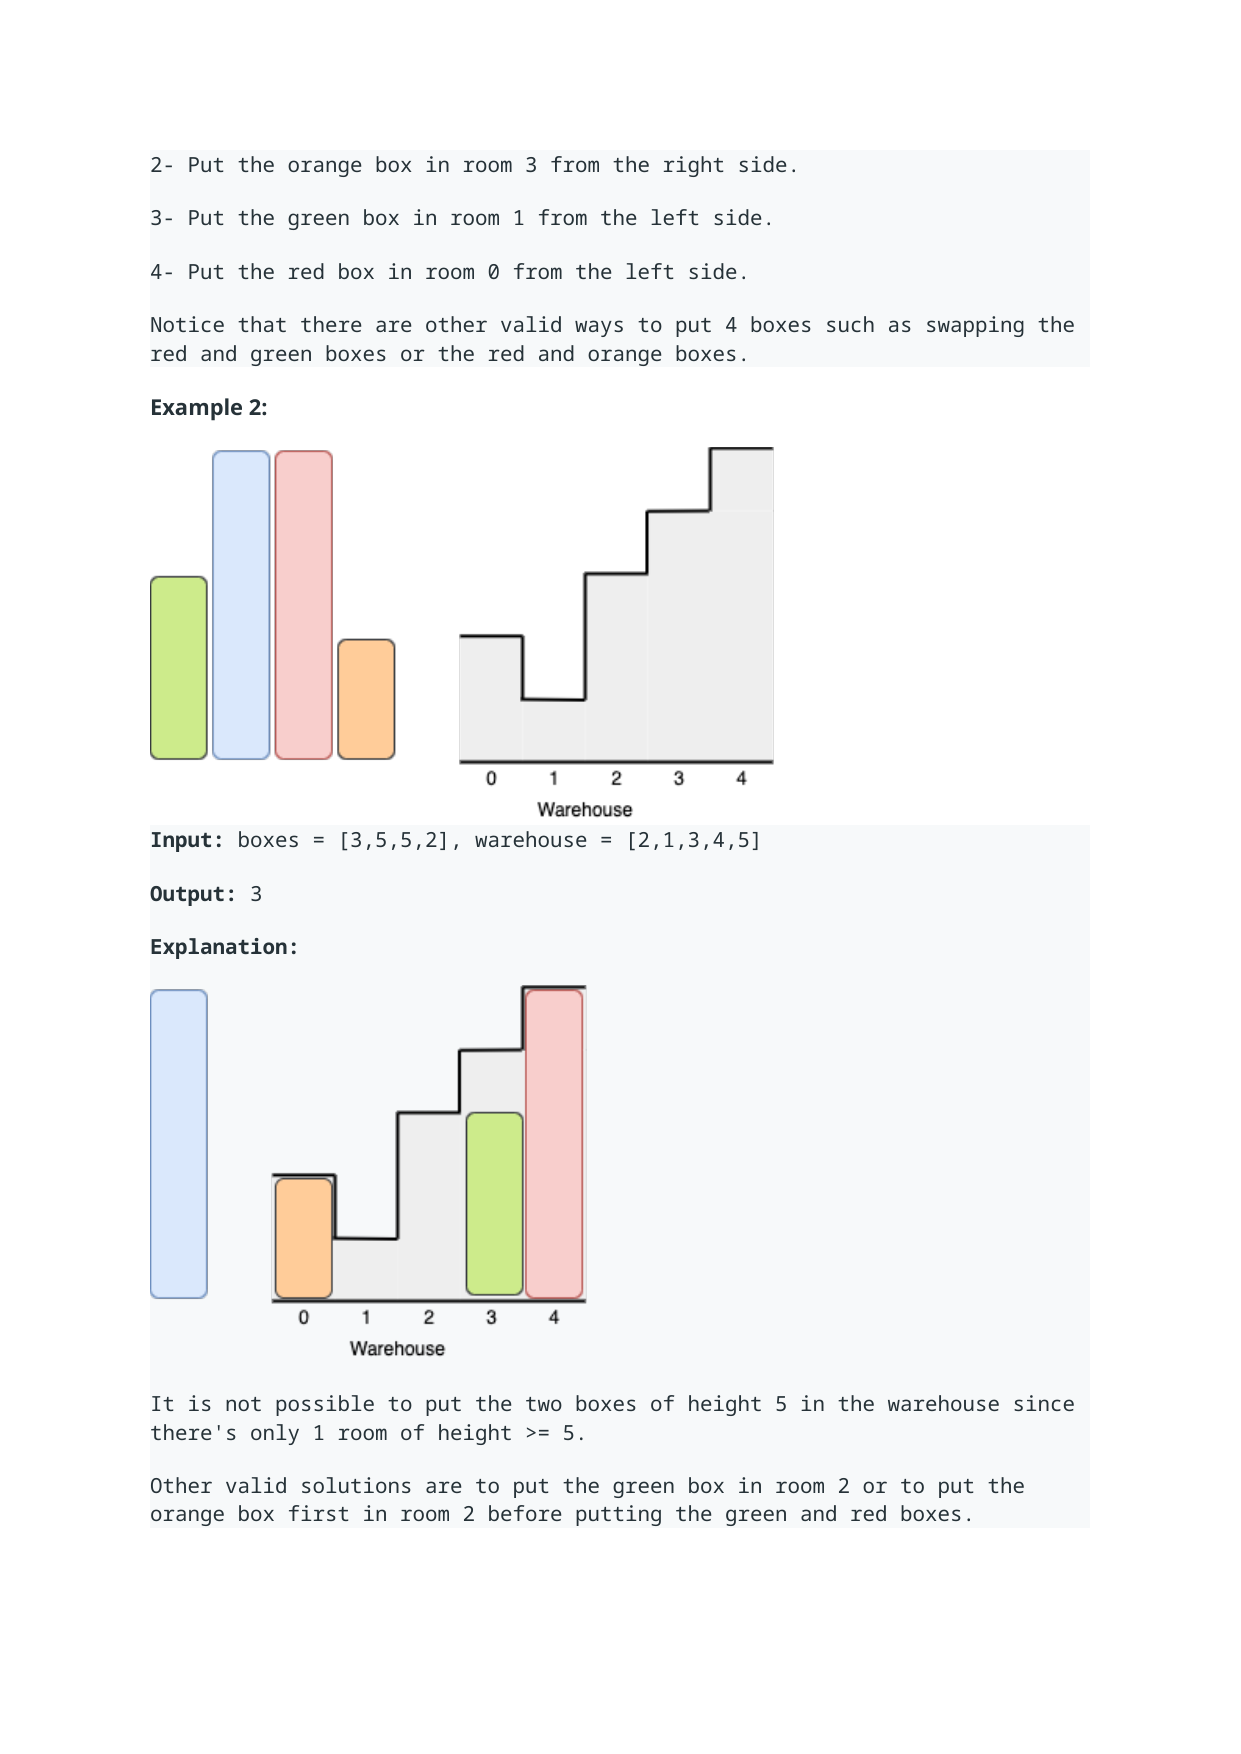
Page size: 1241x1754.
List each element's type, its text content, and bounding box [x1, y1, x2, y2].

text 3- Put the green box in room 1 from the left side. [150, 203, 1090, 232]
text Other valid solutions are to put the green box in room 2 or to put the orange box first in room 2 before putting the green and red boxes. [150, 1471, 1090, 1528]
text 2- Put the orange box in room 3 from the right side. [150, 150, 1090, 178]
picture [150, 447, 777, 826]
text Explanation: [150, 932, 1090, 961]
text Output: 3 [150, 879, 1090, 907]
text 4- Put the red box in room 0 from the left side. [150, 257, 1090, 285]
text It is not possible to put the two boxes of height 5 in the warehouse since there's only 1 room of height >= 5. [150, 1389, 1090, 1446]
text Input: boxes = [3,5,5,2], warehouse = [2,1,3,4,5] [150, 825, 1090, 854]
text Notice that there are other valid ways to put 4 boxes such as swapping the red and green boxes or the red and orange boxes. [150, 310, 1090, 367]
text Example 2: [150, 392, 1090, 422]
picture [150, 985, 588, 1365]
